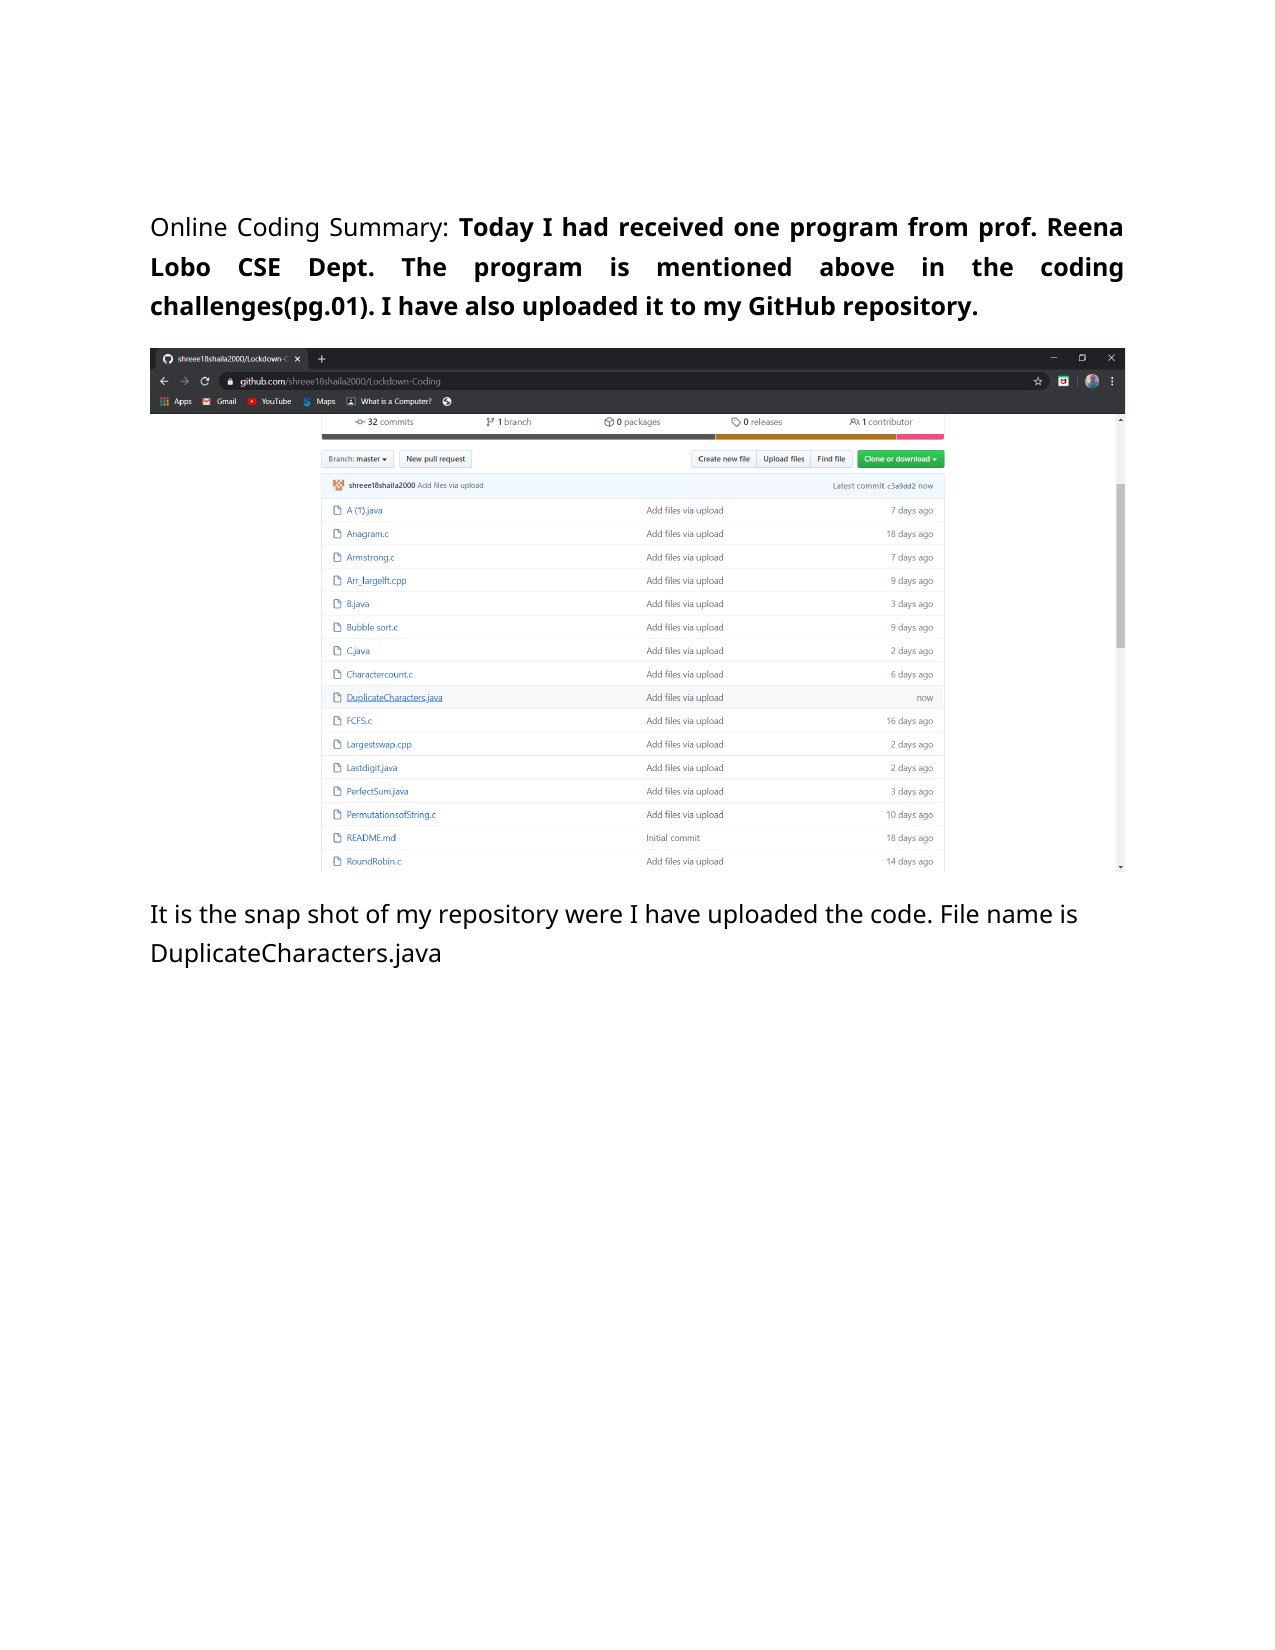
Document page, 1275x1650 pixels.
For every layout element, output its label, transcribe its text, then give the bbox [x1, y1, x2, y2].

text It is the snap shot of my repository were I have uploaded the code. File name is DuplicateCharacters.java [150, 896, 1125, 969]
picture [150, 348, 1125, 872]
text Online Coding Summary: Today I had received one program from prof. Reena Lobo CSE Dept. The program is mentioned above in the coding challenges(pg.01). I have also uploaded it to my GitHub repository. [150, 210, 1125, 322]
